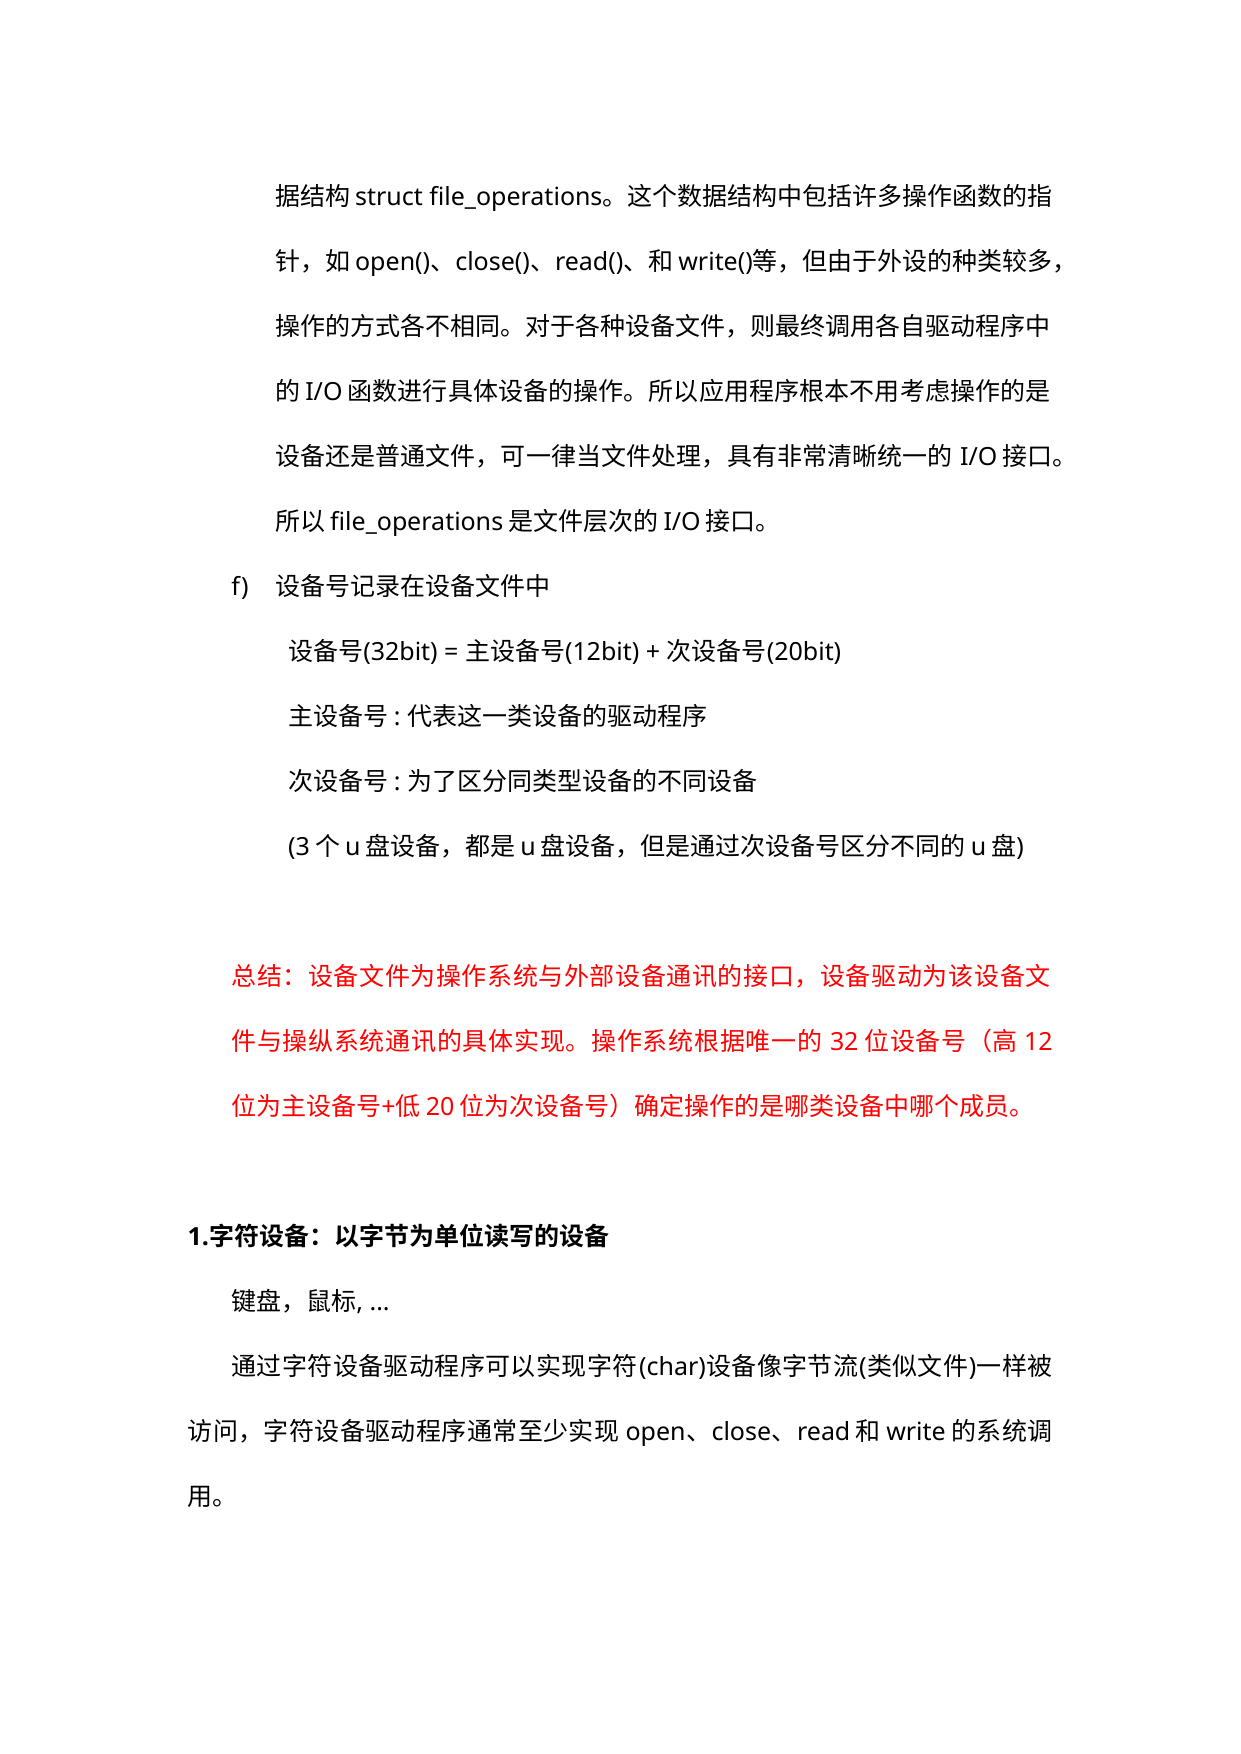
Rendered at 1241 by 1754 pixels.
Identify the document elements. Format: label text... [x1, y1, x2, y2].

text 键盘，鼠标, ... [187, 1267, 1053, 1332]
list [231, 162, 1053, 552]
list 设备号记录在设备文件中 [231, 552, 1053, 617]
text 通过字符设备驱动程序可以实现字符(char)设备像字节流(类似文件)一样被访问，字符设备驱动程序通常至少实现open、close、read和write的系统调用。 [187, 1332, 1053, 1527]
list 设备号(32bit) = 主设备号(12bit) + 次设备号(20bit) [275, 617, 1053, 682]
list 主设备号 : 代表这一类设备的驱动程序 [275, 682, 1053, 747]
text 总结：设备文件为操作系统与外部设备通讯的接口，设备驱动为该设备文件与操纵系统通讯的具体实现。操作系统根据唯一的32位设备号（高12位为主设备号+低20位为次设备号）确定操作的是哪类设备中哪个成员。 [231, 942, 1053, 1137]
list 次设备号 : 为了区分同类型设备的不同设备 [275, 747, 1053, 812]
list (3个u盘设备，都是u盘设备，但是通过次设备号区分不同的u盘) [275, 812, 1053, 877]
text 1.字符设备：以字节为单位读写的设备 [187, 1202, 1053, 1267]
